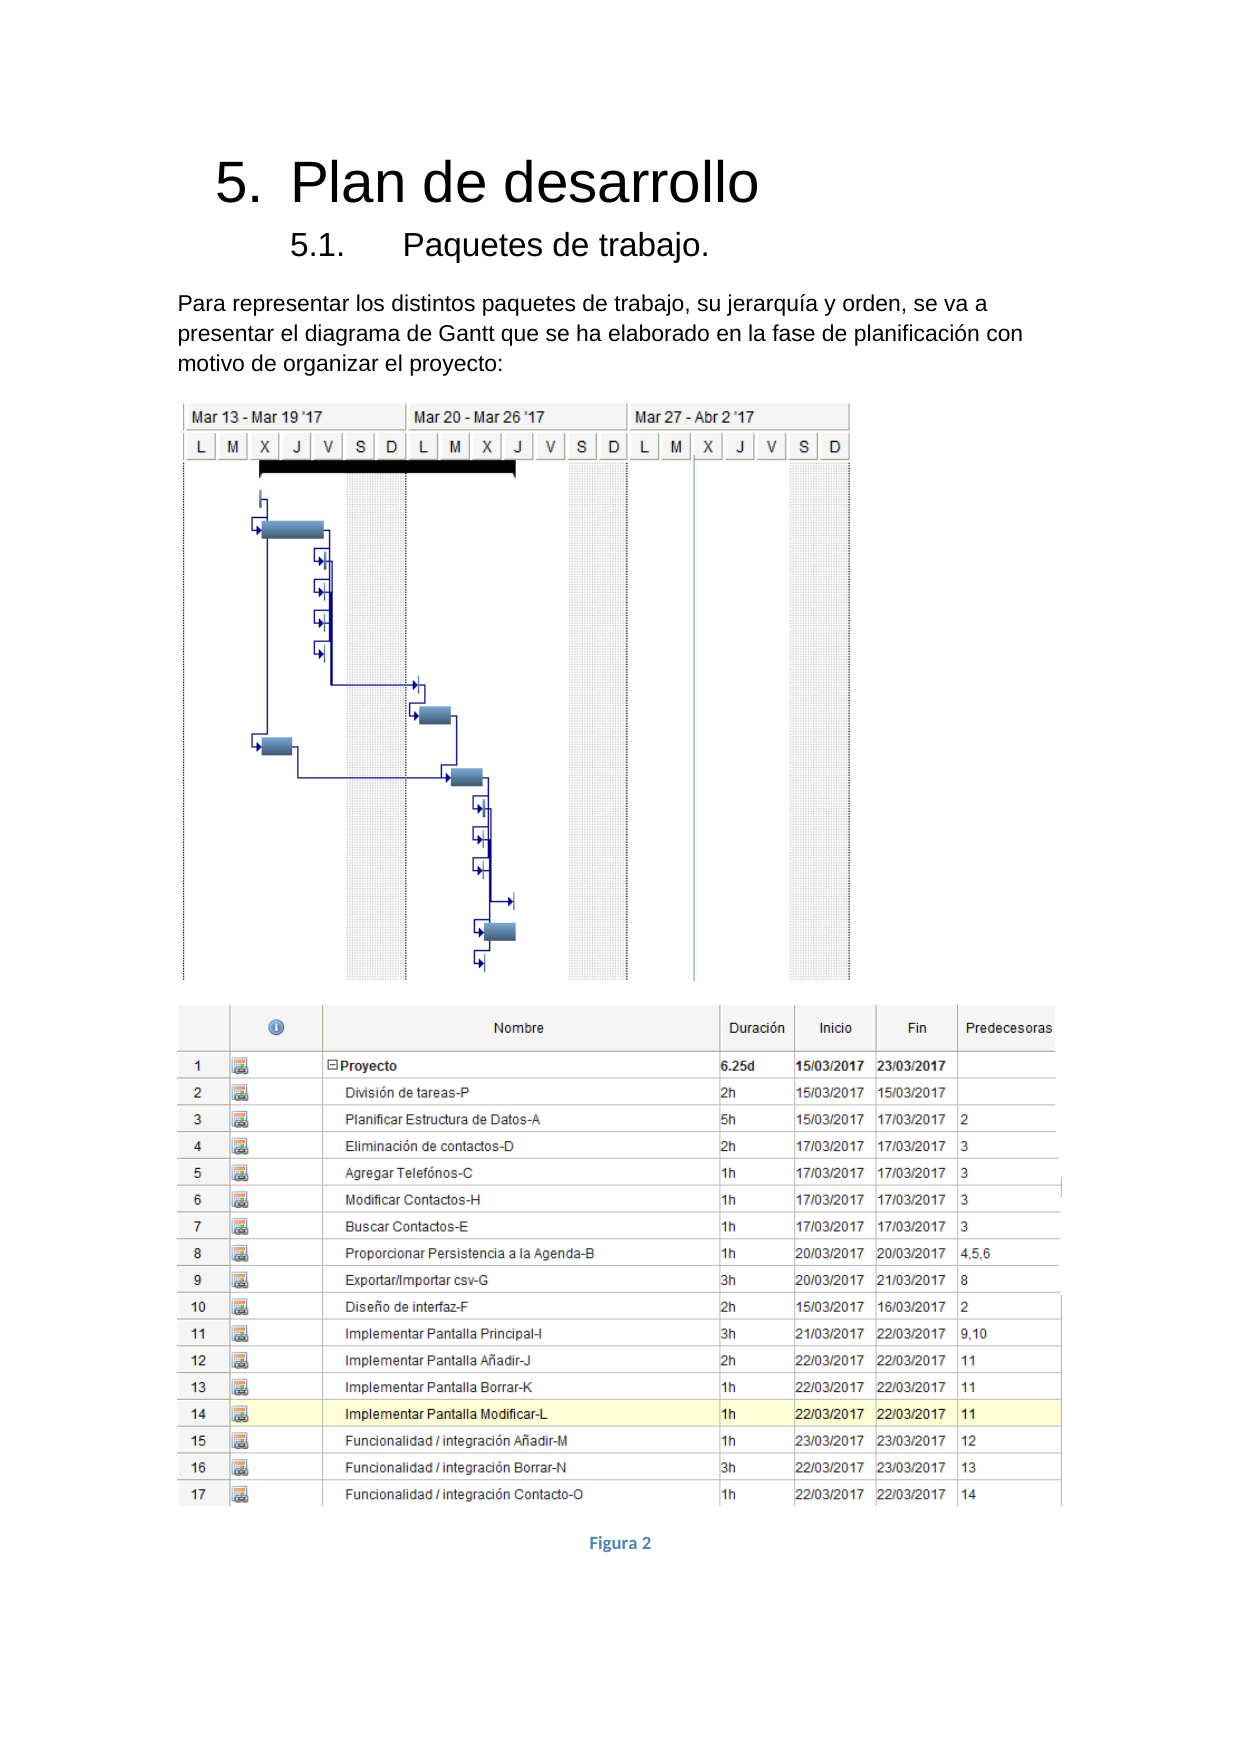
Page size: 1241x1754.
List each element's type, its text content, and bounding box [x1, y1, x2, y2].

list Paquetes de trabajo. [290, 225, 1063, 263]
text Para representar los distintos paquetes de trabajo, su jerarquía y orden, se va a presentar el diagrama de Gantt que se ha elaborado en la fase de planificación con motivo de organizar el proyecto: [177, 290, 1063, 376]
picture [177, 1005, 1062, 1506]
picture [183, 401, 1057, 981]
list Plan de desarrollo [215, 148, 1063, 215]
